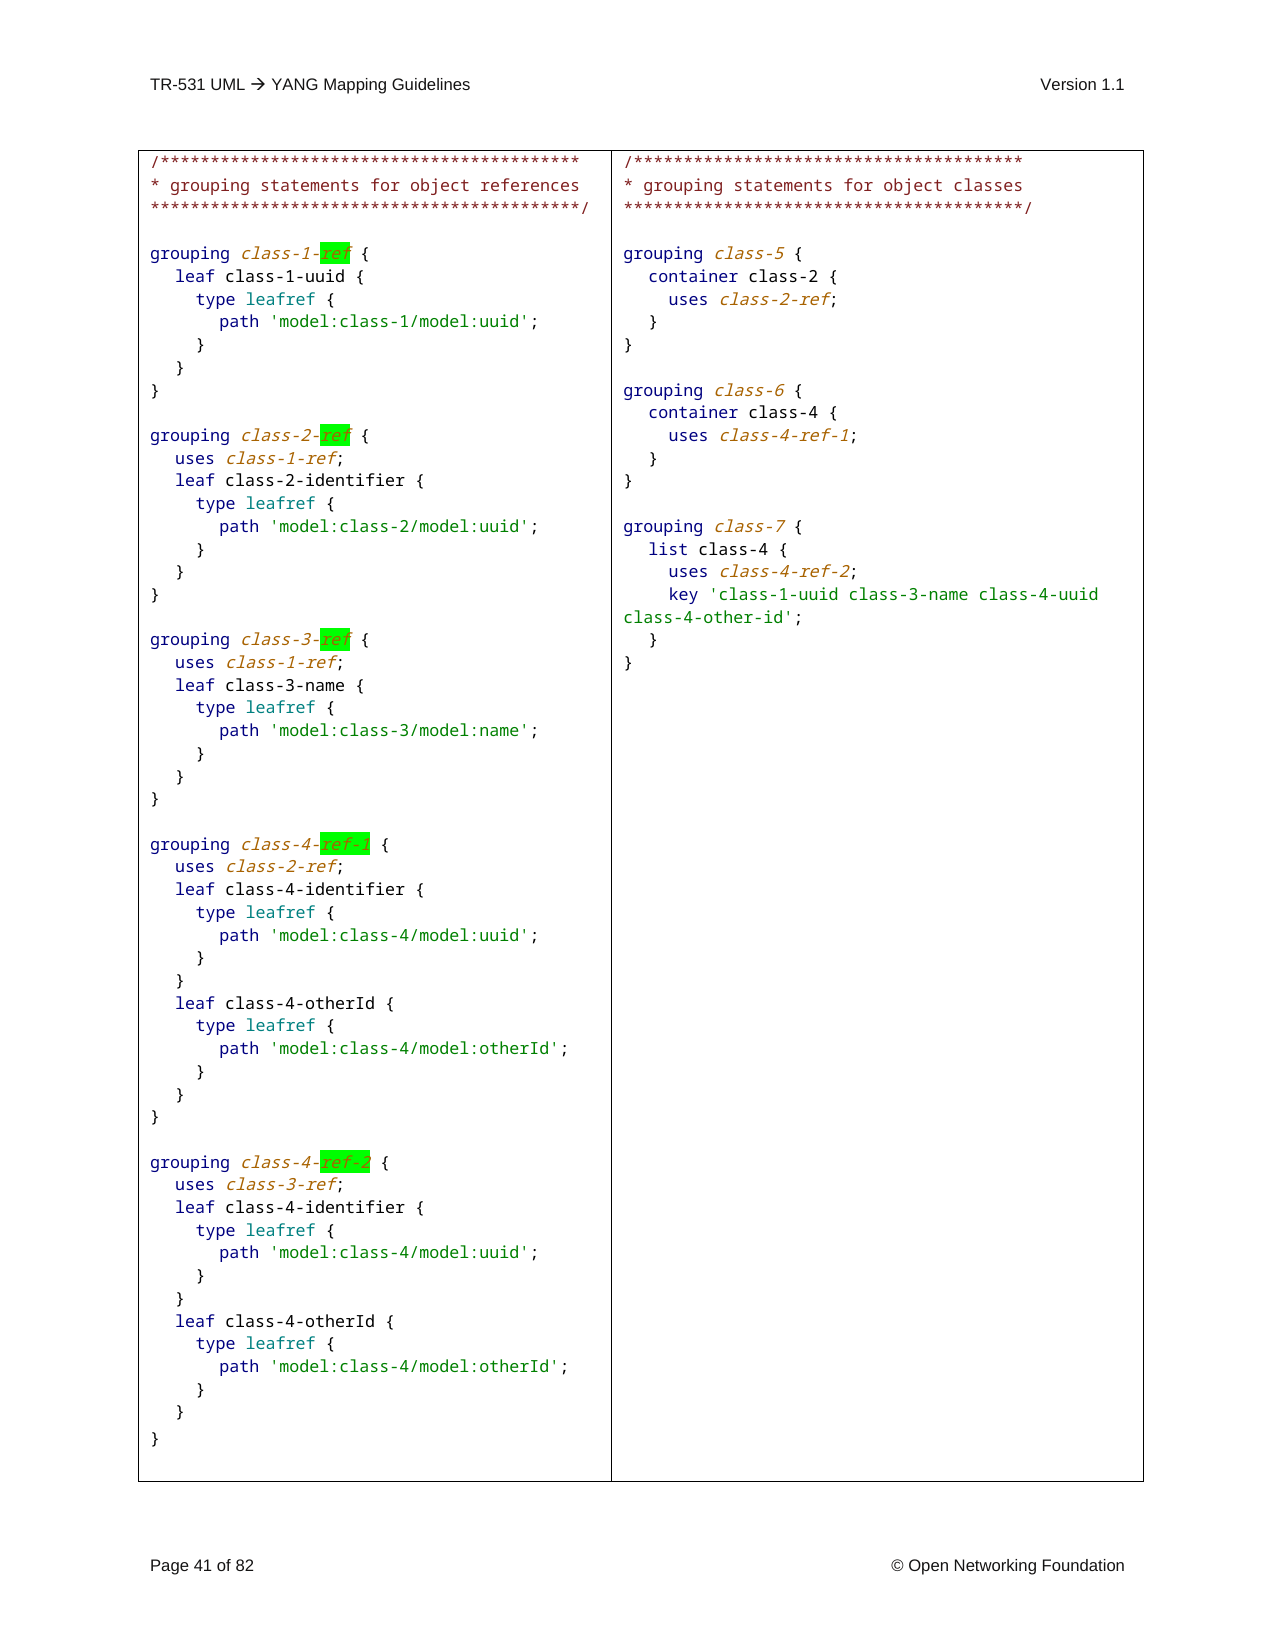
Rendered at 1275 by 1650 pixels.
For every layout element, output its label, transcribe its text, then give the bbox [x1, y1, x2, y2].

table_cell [612, 151, 1143, 1481]
